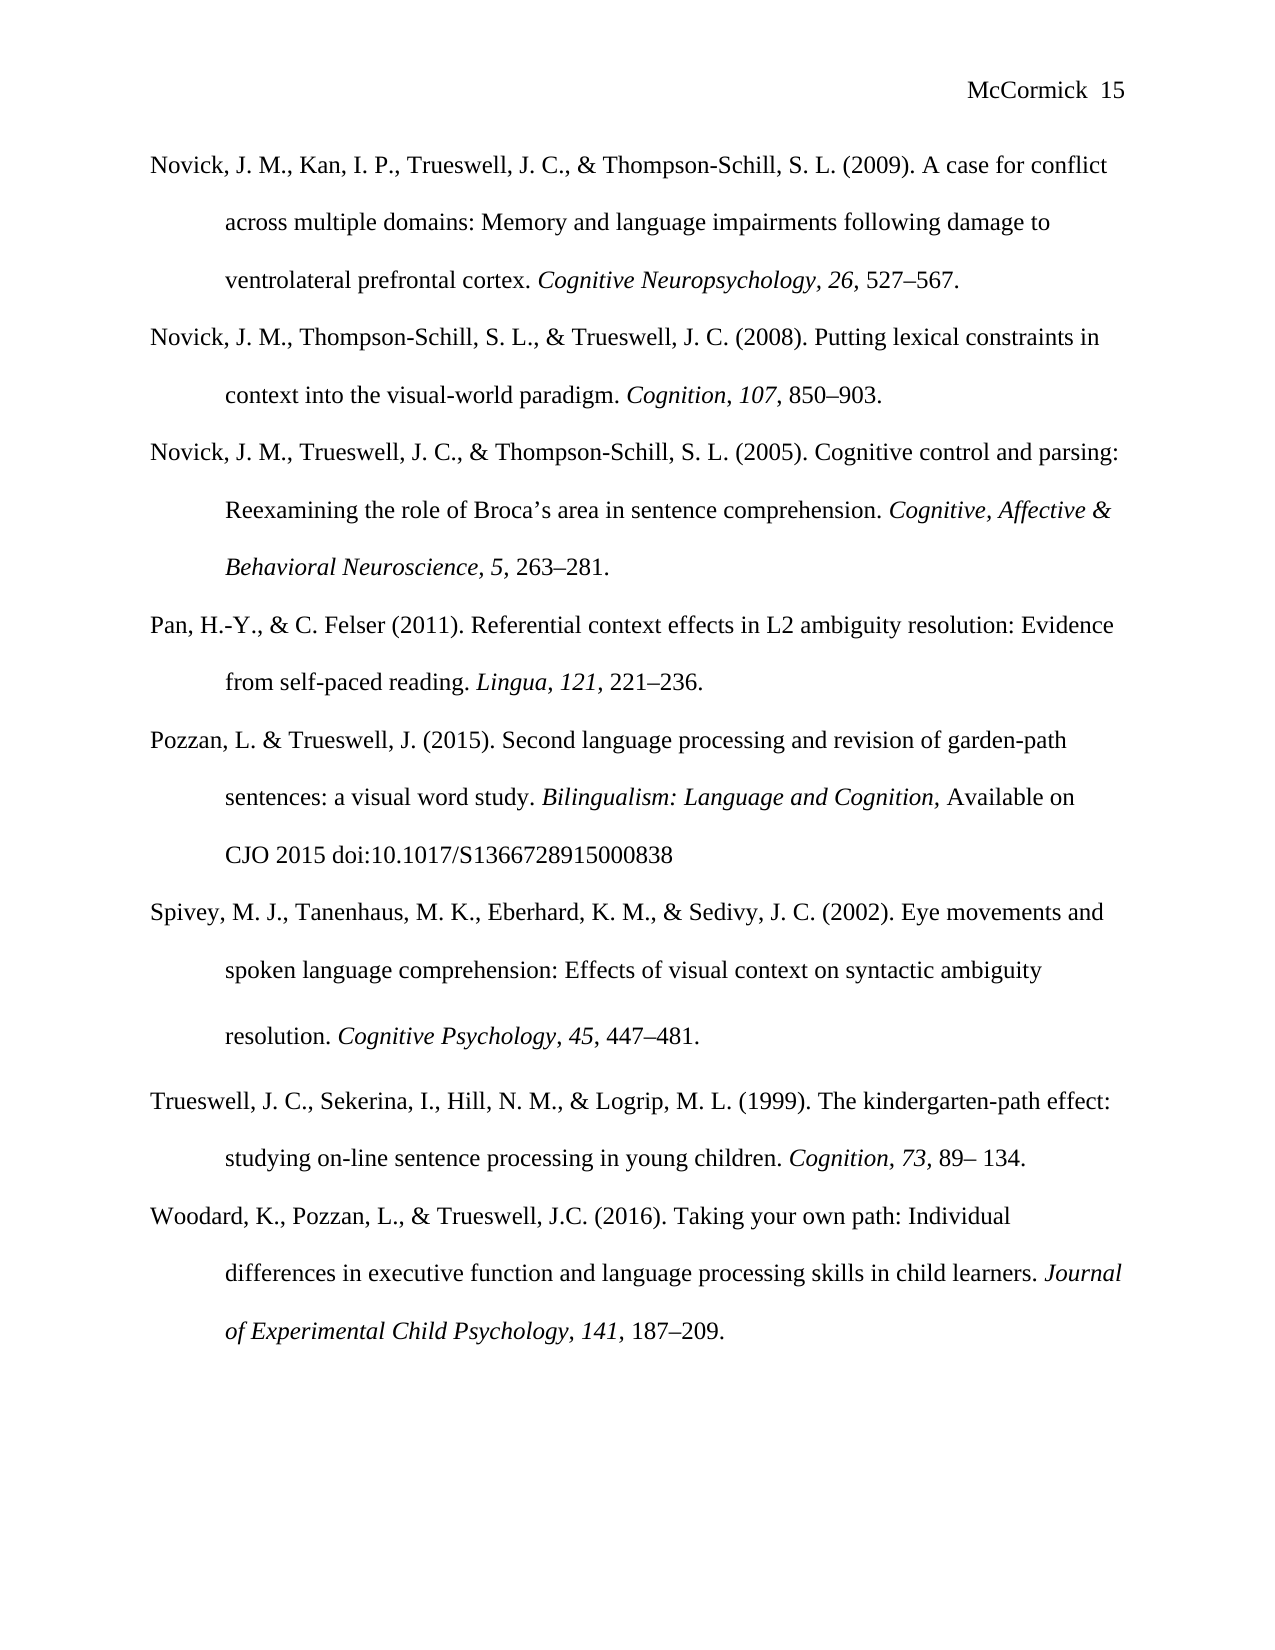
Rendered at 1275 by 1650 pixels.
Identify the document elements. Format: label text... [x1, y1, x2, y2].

text Pan, H.-Y., & C. Felser (2011). Referential context effects in L2 ambiguity resolution: Evidence [150, 610, 1125, 639]
text differences in executive function and language processing skills in child learners. Journal of Experimental Child Psychology, 141, 187–209. [225, 1258, 1125, 1345]
text Spivey, M. J., Tanenhaus, M. K., Eberhard, K. M., & Sedivy, J. C. (2002). Eye movements and [150, 897, 1125, 926]
text Reexamining the role of Broca’s area in sentence comprehension. Cognitive, Affective & Behavioral Neuroscience, 5, 263–281. [225, 495, 1125, 581]
text Novick, J. M., Thompson-Schill, S. L., & Trueswell, J. C. (2008). Putting lexical constraints in [150, 322, 1125, 351]
text Novick, J. M., Kan, I. P., Trueswell, J. C., & Thompson-Schill, S. L. (2009). A case for conflict [150, 150, 1125, 179]
text Novick, J. M., Trueswell, J. C., & Thompson-Schill, S. L. (2005). Cognitive control and parsing: [150, 437, 1125, 466]
text Pozzan, L. & Trueswell, J. (2015). Second language processing and revision of garden-path [150, 725, 1125, 754]
text context into the visual-world paradigm. Cognition, 107, 850–903. [150, 380, 1125, 409]
text sentences: a visual word study. Bilingualism: Language and Cognition, Available on CJO 2015 doi:10.1017/S1366728915000838 [225, 782, 1125, 869]
text Woodard, K., Pozzan, L., & Trueswell, J.C. (2016). Taking your own path: Individual [150, 1201, 1125, 1230]
text spoken language comprehension: Effects of visual context on syntactic ambiguity resolution. Cognitive Psychology, 45, 447–481. [225, 955, 1125, 1052]
text across multiple domains: Memory and language impairments following damage to ventrolateral prefrontal cortex. Cognitive Neuropsychology, 26, 527–567. [225, 207, 1125, 294]
text from self-paced reading. Lingua, 121, 221–236. [150, 667, 1125, 696]
text studying on-line sentence processing in young children. Cognition, 73, 89– 134. [150, 1143, 1125, 1172]
text Trueswell, J. C., Sekerina, I., Hill, N. M., & Logrip, M. L. (1999). The kindergarten-path effect: [150, 1086, 1125, 1115]
